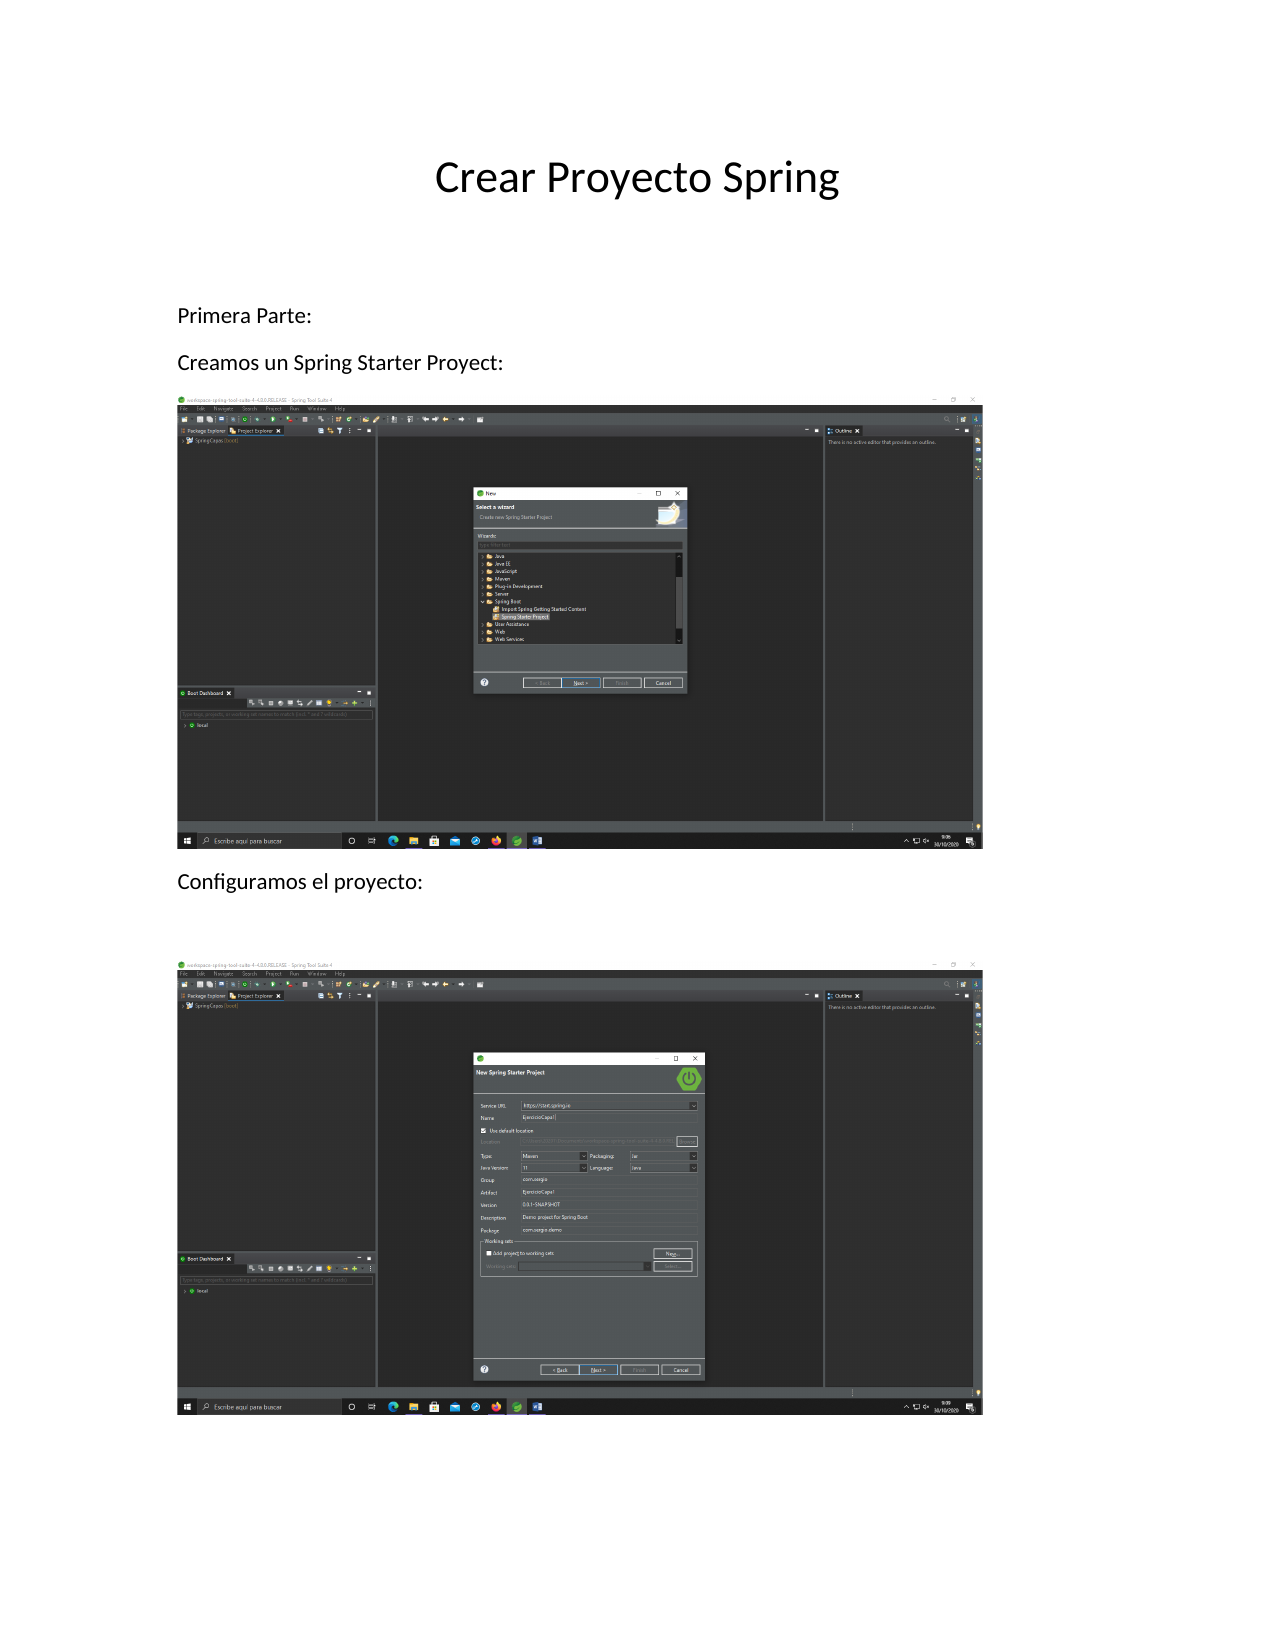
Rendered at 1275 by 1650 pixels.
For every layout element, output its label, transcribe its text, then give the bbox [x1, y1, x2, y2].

picture [177, 961, 983, 1415]
picture [177, 395, 983, 849]
text Creamos un Spring Starter Proyect: [177, 348, 1098, 376]
text Configuramos el proyecto: [177, 867, 1098, 895]
text Primera Parte: [177, 302, 1098, 329]
text Crear Proyecto Spring [177, 148, 1098, 203]
